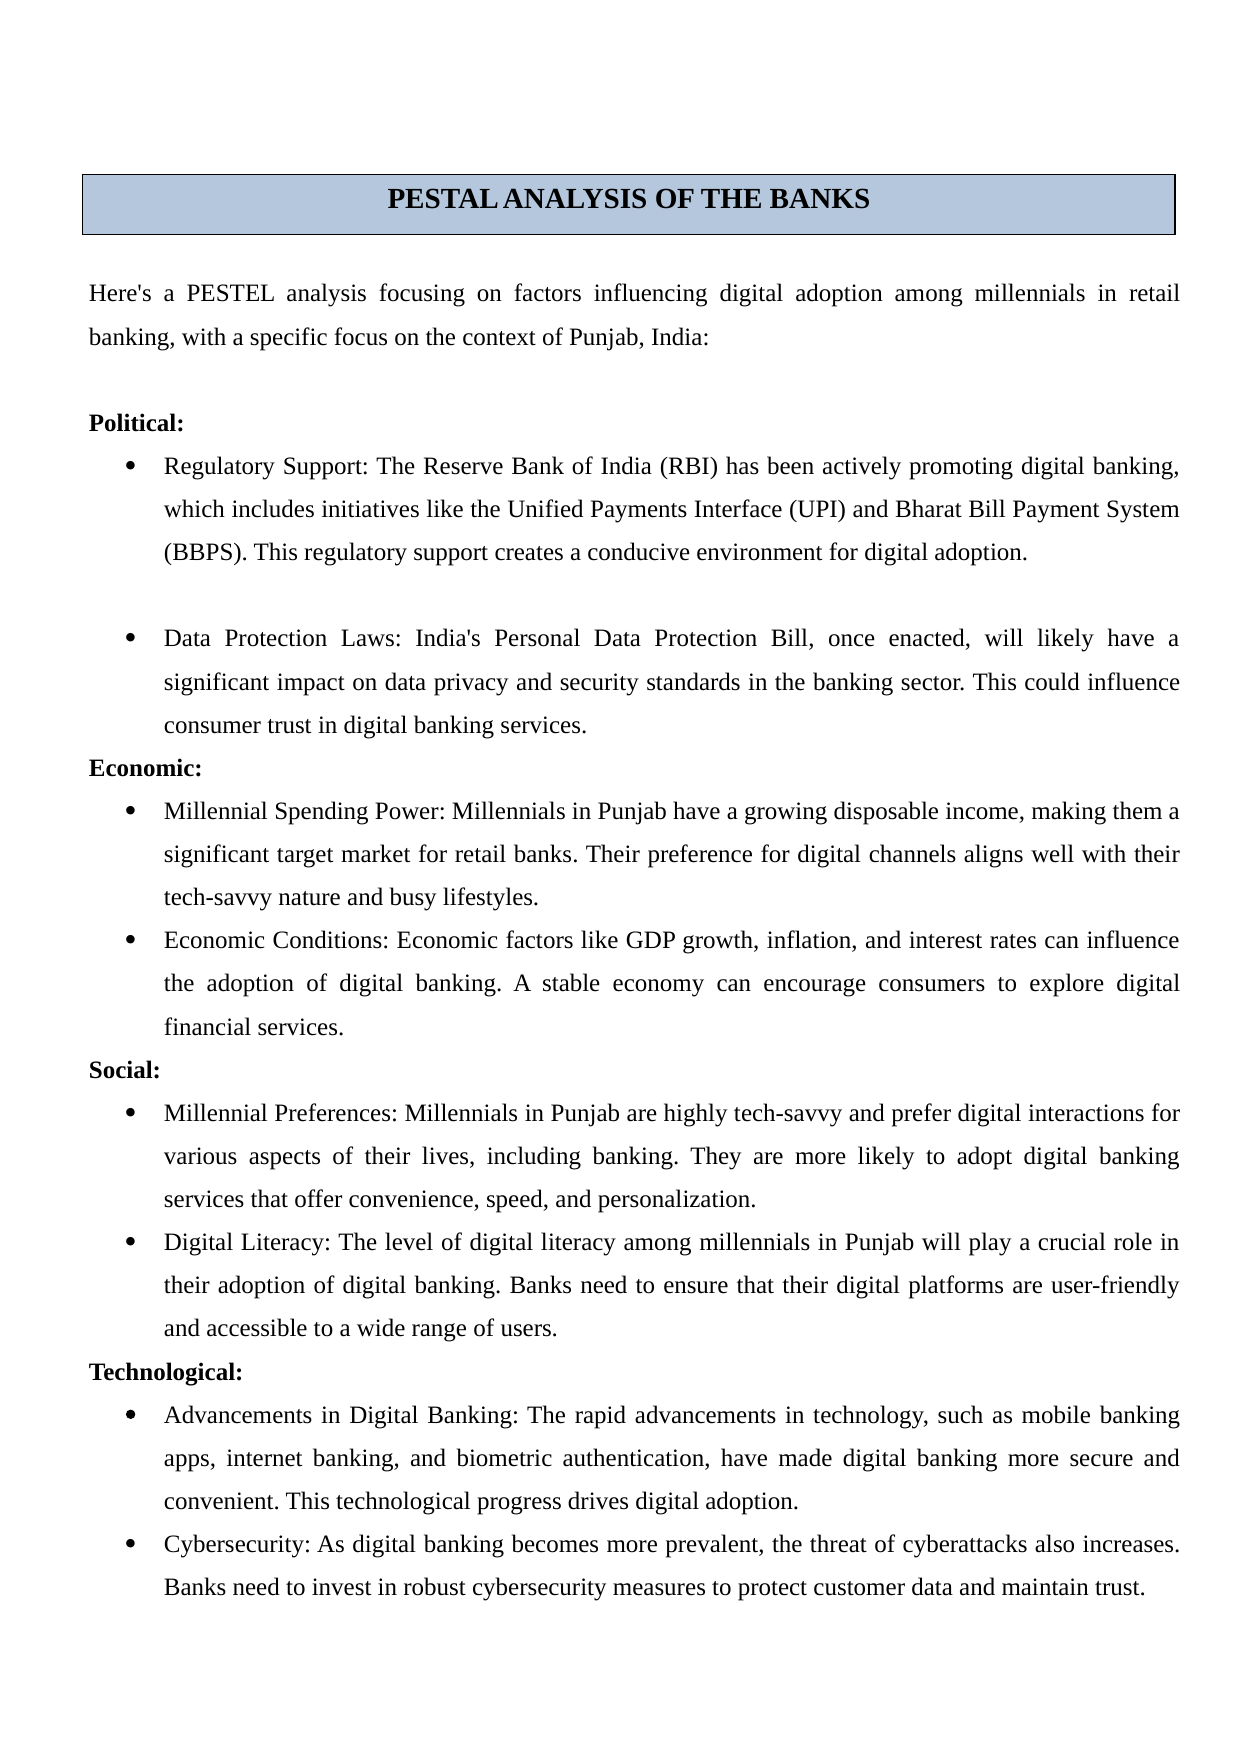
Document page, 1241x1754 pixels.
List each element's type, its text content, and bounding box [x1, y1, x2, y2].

text Here's a PESTEL analysis focusing on factors influencing digital adoption among millennials in retail banking, with a specific focus on the context of Punjab, India: [89, 278, 1181, 350]
text Political: [89, 408, 1181, 437]
list Millennial Preferences: Millennials in Punjab are highly tech-savvy and prefer digital interactions for various aspects of their lives, including banking. They are more likely to adopt digital banking services that offer convenience, speed, and personalization. [126, 1098, 1181, 1213]
text Economic: [89, 753, 1181, 782]
list Regulatory Support: The Reserve Bank of India (RBI) has been actively promoting digital banking, which includes initiatives like the Unified Payments Interface (UPI) and Bharat Bill Payment System (BBPS). This regulatory support creates a conducive environment for digital adoption. [126, 451, 1181, 566]
list Digital Literacy: The level of digital literacy among millennials in Punjab will play a crucial role in their adoption of digital banking. Banks need to ensure that their digital platforms are user-friendly and accessible to a wide range of users. [126, 1227, 1181, 1342]
list Millennial Spending Power: Millennials in Punjab have a growing disposable income, making them a significant target market for retail banks. Their preference for digital channels aligns well with their tech-savvy nature and busy lifestyles. [126, 796, 1181, 911]
list Data Protection Laws: India's Personal Data Protection Bill, once enacted, will likely have a significant impact on data privacy and security standards in the banking sector. This could influence consumer trust in digital banking services. [126, 623, 1181, 738]
table_header PESTAL ANALYSIS OF THE BANKS [83, 175, 1174, 234]
list Advancements in Digital Banking: The rapid advancements in technology, such as mobile banking apps, internet banking, and biometric authentication, have made digital banking more secure and convenient. This technological progress drives digital adoption. [126, 1400, 1181, 1515]
text Social: [89, 1055, 1181, 1083]
list Economic Conditions: Economic factors like GDP growth, inflation, and interest rates can influence the adoption of digital banking. A stable economy can encourage consumers to explore digital financial services. [126, 925, 1181, 1040]
text Technological: [89, 1357, 1181, 1385]
list Cybersecurity: As digital banking becomes more prevalent, the threat of cyberattacks also increases. Banks need to invest in robust cybersecurity measures to protect customer data and maintain trust. [126, 1529, 1181, 1601]
